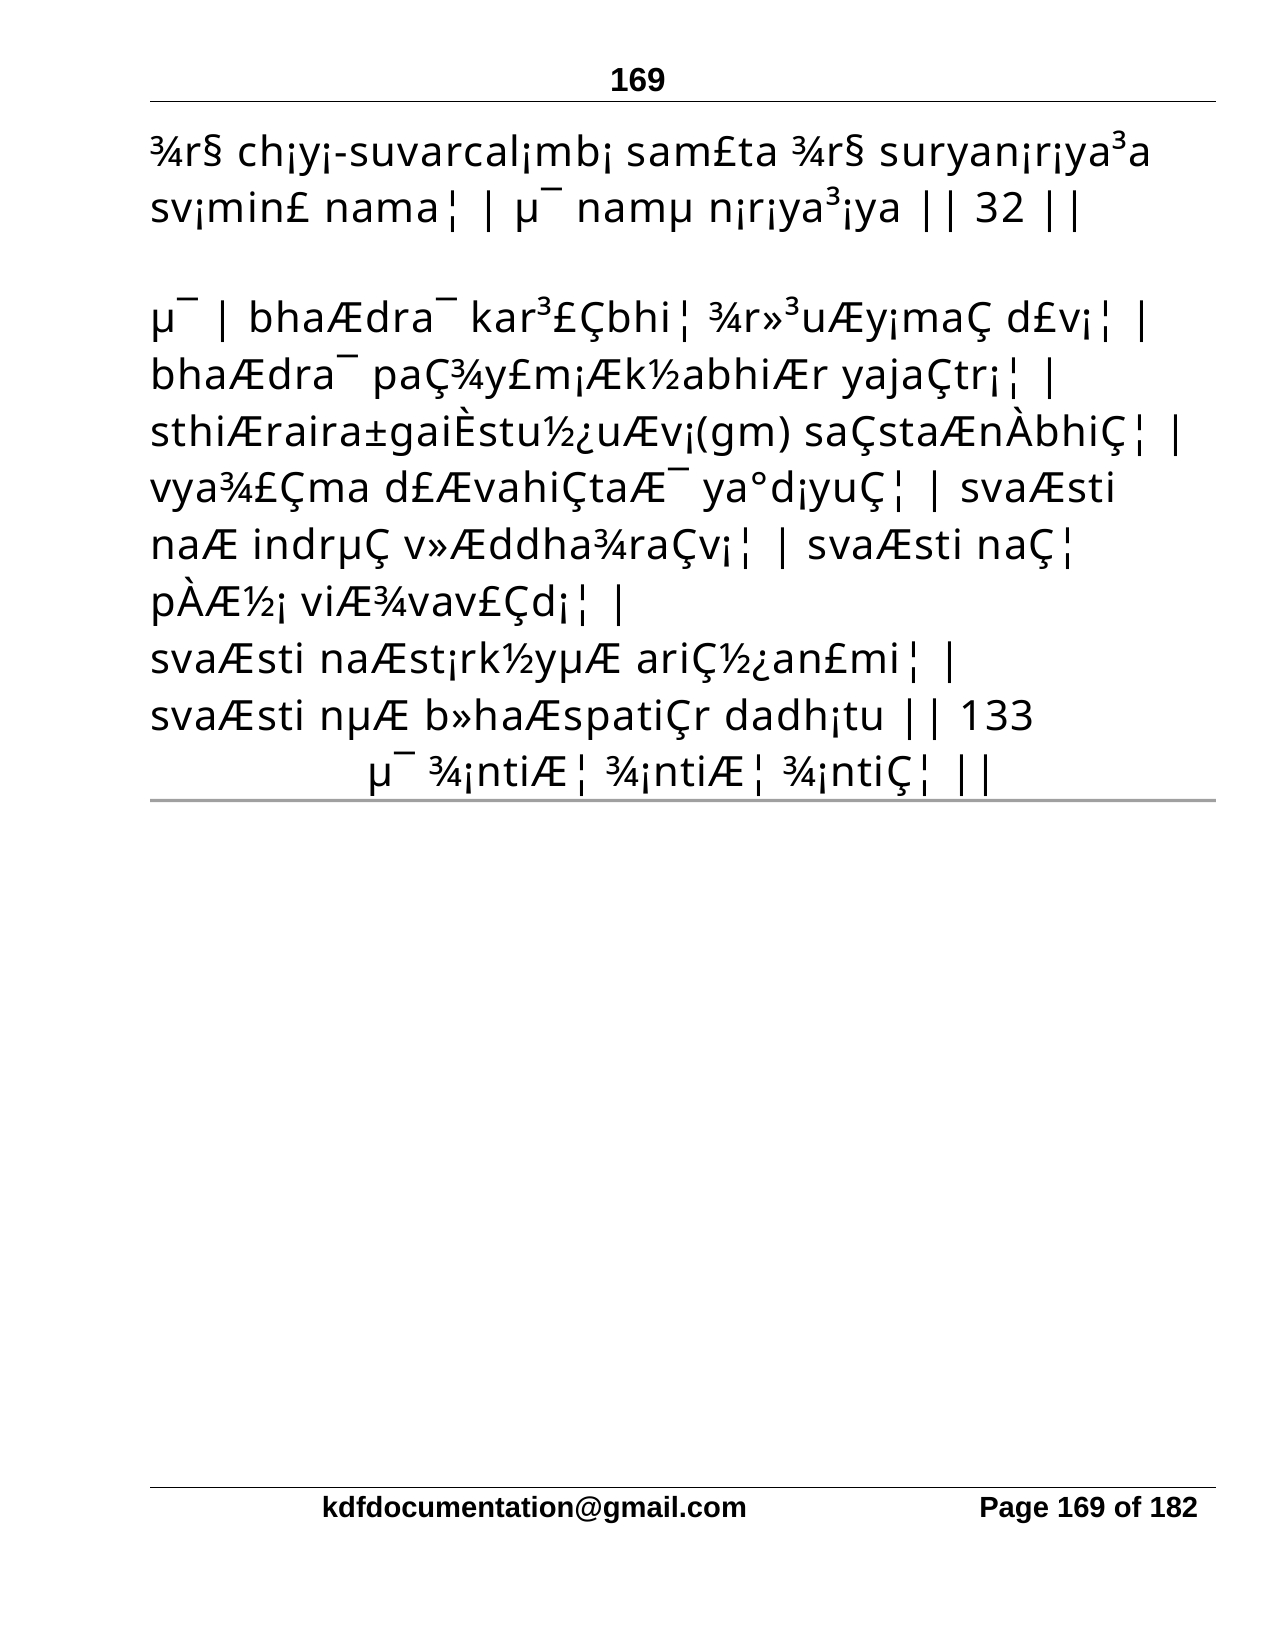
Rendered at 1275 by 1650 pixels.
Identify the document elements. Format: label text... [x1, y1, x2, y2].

text ¾r§ ch¡y¡-suvarcal¡mb¡ sam£ta ¾r§ suryan¡r¡ya³a sv¡min£ nama¦ | µ¯ namµ n¡r¡ya³¡ya || 32 || [150, 121, 1216, 235]
text sthiÆraira±gaiÈstu½¿uÆv¡(gm) saÇstaÆnÀbhiÇ¦ | vya¾£Çma d£ÆvahiÇtaÆ¯ ya°d¡yuÇ¦ | svaÆsti naÆ indrµÇ v»Æddha¾raÇv¡¦ | svaÆsti naÇ¦ pÀÆ½¡ viÆ¾vav£Çd¡¦ | svaÆsti naÆst¡rk½yµÆ ariÇ½¿an£mi¦ | svaÆsti nµÆ b»haÆspatiÇr dadh¡tu || 133 [150, 402, 1216, 742]
text µ¯ ¾¡ntiÆ¦ ¾¡ntiÆ¦ ¾¡ntiÇ¦ || [150, 742, 1216, 798]
text µ¯ | bhaÆdra¯ kar³£Çbhi¦ ¾r»³uÆy¡maÇ d£v¡¦ | bhaÆdra¯ paÇ¾y£m¡Æk½abhiÆr yajaÇtr¡¦ | [150, 288, 1216, 402]
